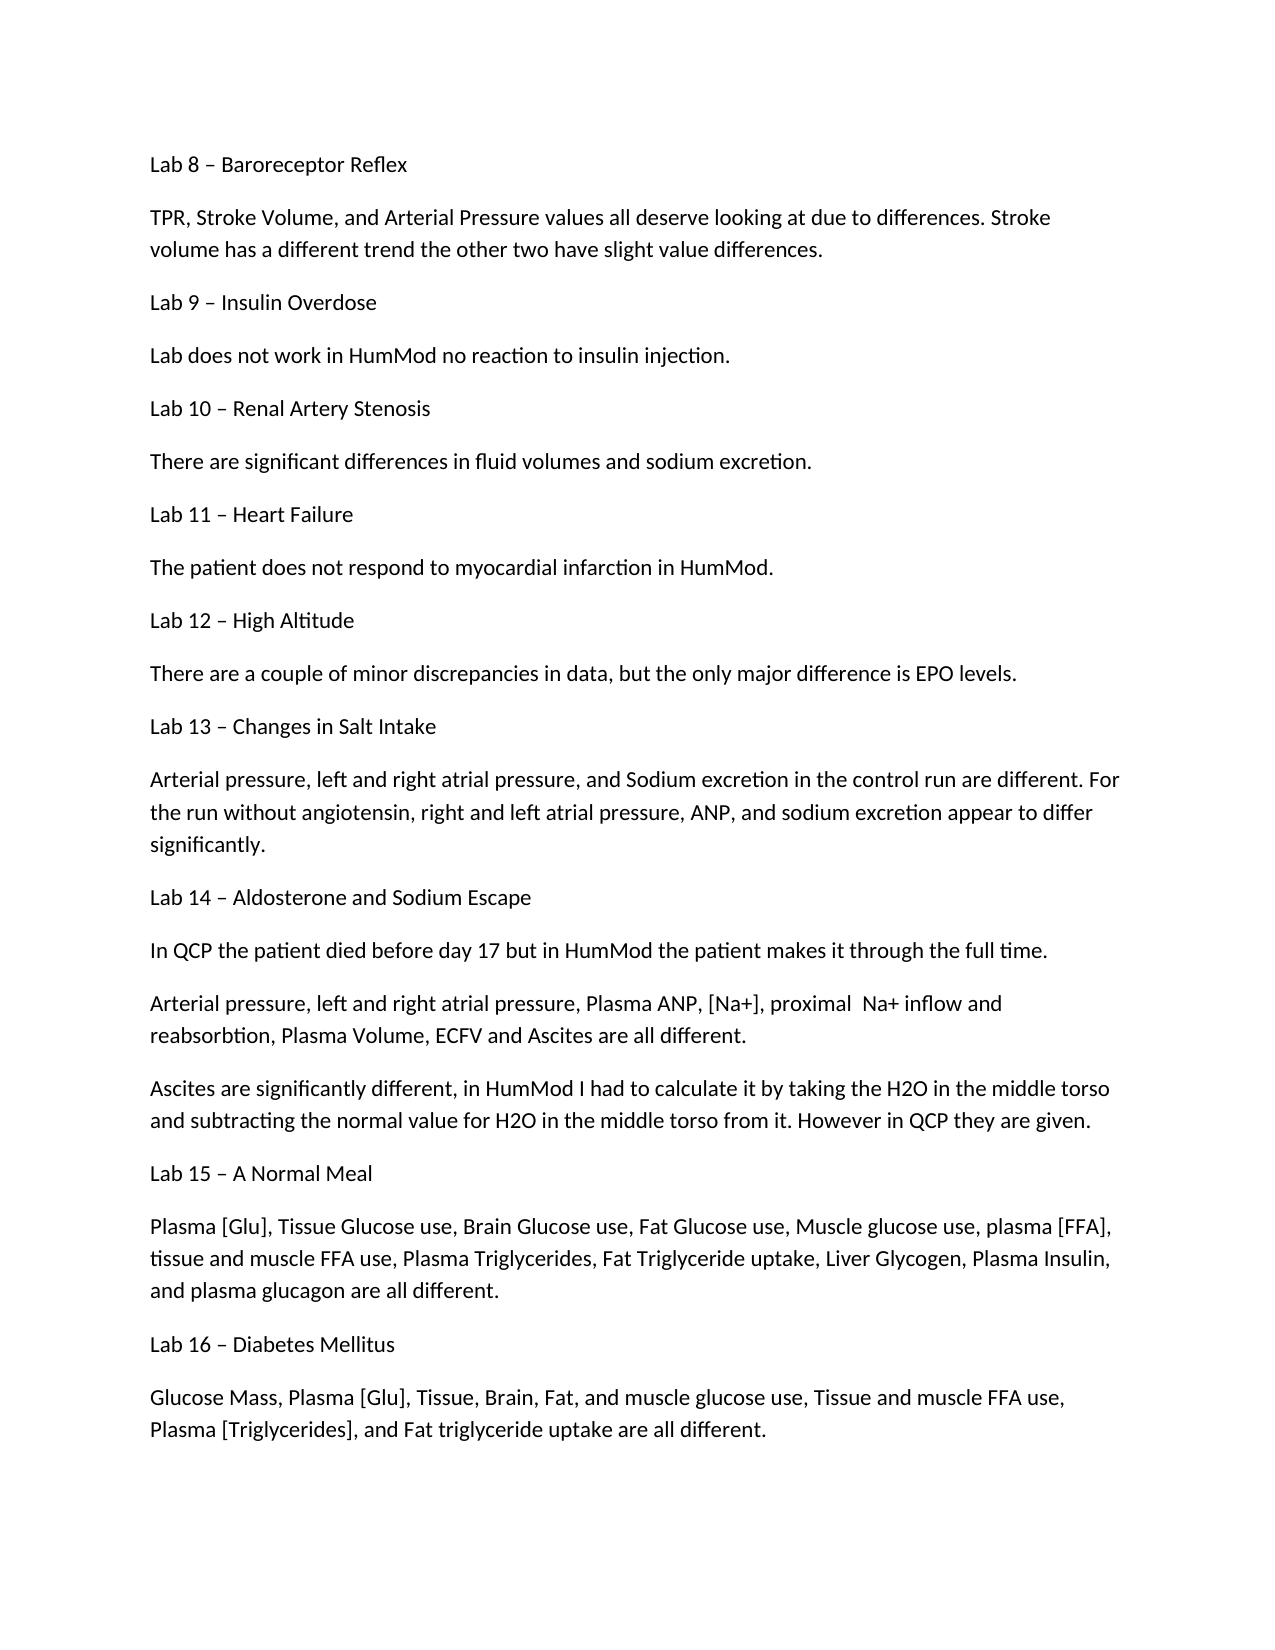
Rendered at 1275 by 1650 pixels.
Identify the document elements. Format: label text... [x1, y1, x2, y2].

text Lab 12 – High Altitude [150, 606, 1125, 634]
text Arterial pressure, left and right atrial pressure, and Sodium excretion in the control run are different. For the run without angiotensin, right and left atrial pressure, ANP, and sodium excretion appear to differ significantly. [150, 765, 1125, 858]
text Ascites are significantly different, in HumMod I had to calculate it by taking the H2O in the middle torso and subtracting the normal value for H2O in the middle torso from it. However in QCP they are given. [150, 1074, 1125, 1134]
text Plasma [Glu], Tissue Glucose use, Brain Glucose use, Fat Glucose use, Muscle glucose use, plasma [FFA], tissue and muscle FFA use, Plasma Triglycerides, Fat Triglyceride uptake, Liver Glycogen, Plasma Insulin, and plasma glucagon are all different. [150, 1212, 1125, 1305]
text Lab 15 – A Normal Meal [150, 1159, 1125, 1187]
text Lab 11 – Heart Failure [150, 500, 1125, 528]
text The patient does not respond to myocardial infarction in HumMod. [150, 553, 1125, 581]
text Lab does not work in HumMod no reaction to insulin injection. [150, 341, 1125, 369]
text Lab 9 – Insulin Overdose [150, 288, 1125, 316]
text Lab 8 – Baroreceptor Reflex [150, 150, 1125, 178]
text Lab 10 – Renal Artery Stenosis [150, 394, 1125, 422]
text There are a couple of minor discrepancies in data, but the only major difference is EPO levels. [150, 659, 1125, 687]
text Lab 16 – Diabetes Mellitus [150, 1330, 1125, 1358]
text Glucose Mass, Plasma [Glu], Tissue, Brain, Fat, and muscle glucose use, Tissue and muscle FFA use, Plasma [Triglycerides], and Fat triglyceride uptake are all different. [150, 1383, 1125, 1443]
text Lab 14 – Aldosterone and Sodium Escape [150, 883, 1125, 911]
text There are significant differences in fluid volumes and sodium excretion. [150, 447, 1125, 475]
text Arterial pressure, left and right atrial pressure, Plasma ANP, [Na+], proximal Na+ inflow and reabsorbtion, Plasma Volume, ECFV and Ascites are all different. [150, 989, 1125, 1049]
text Lab 13 – Changes in Salt Intake [150, 712, 1125, 740]
text In QCP the patient died before day 17 but in HumMod the patient makes it through the full time. [150, 936, 1125, 964]
text TPR, Stroke Volume, and Arterial Pressure values all deserve looking at due to differences. Stroke volume has a different trend the other two have slight value differences. [150, 203, 1125, 263]
